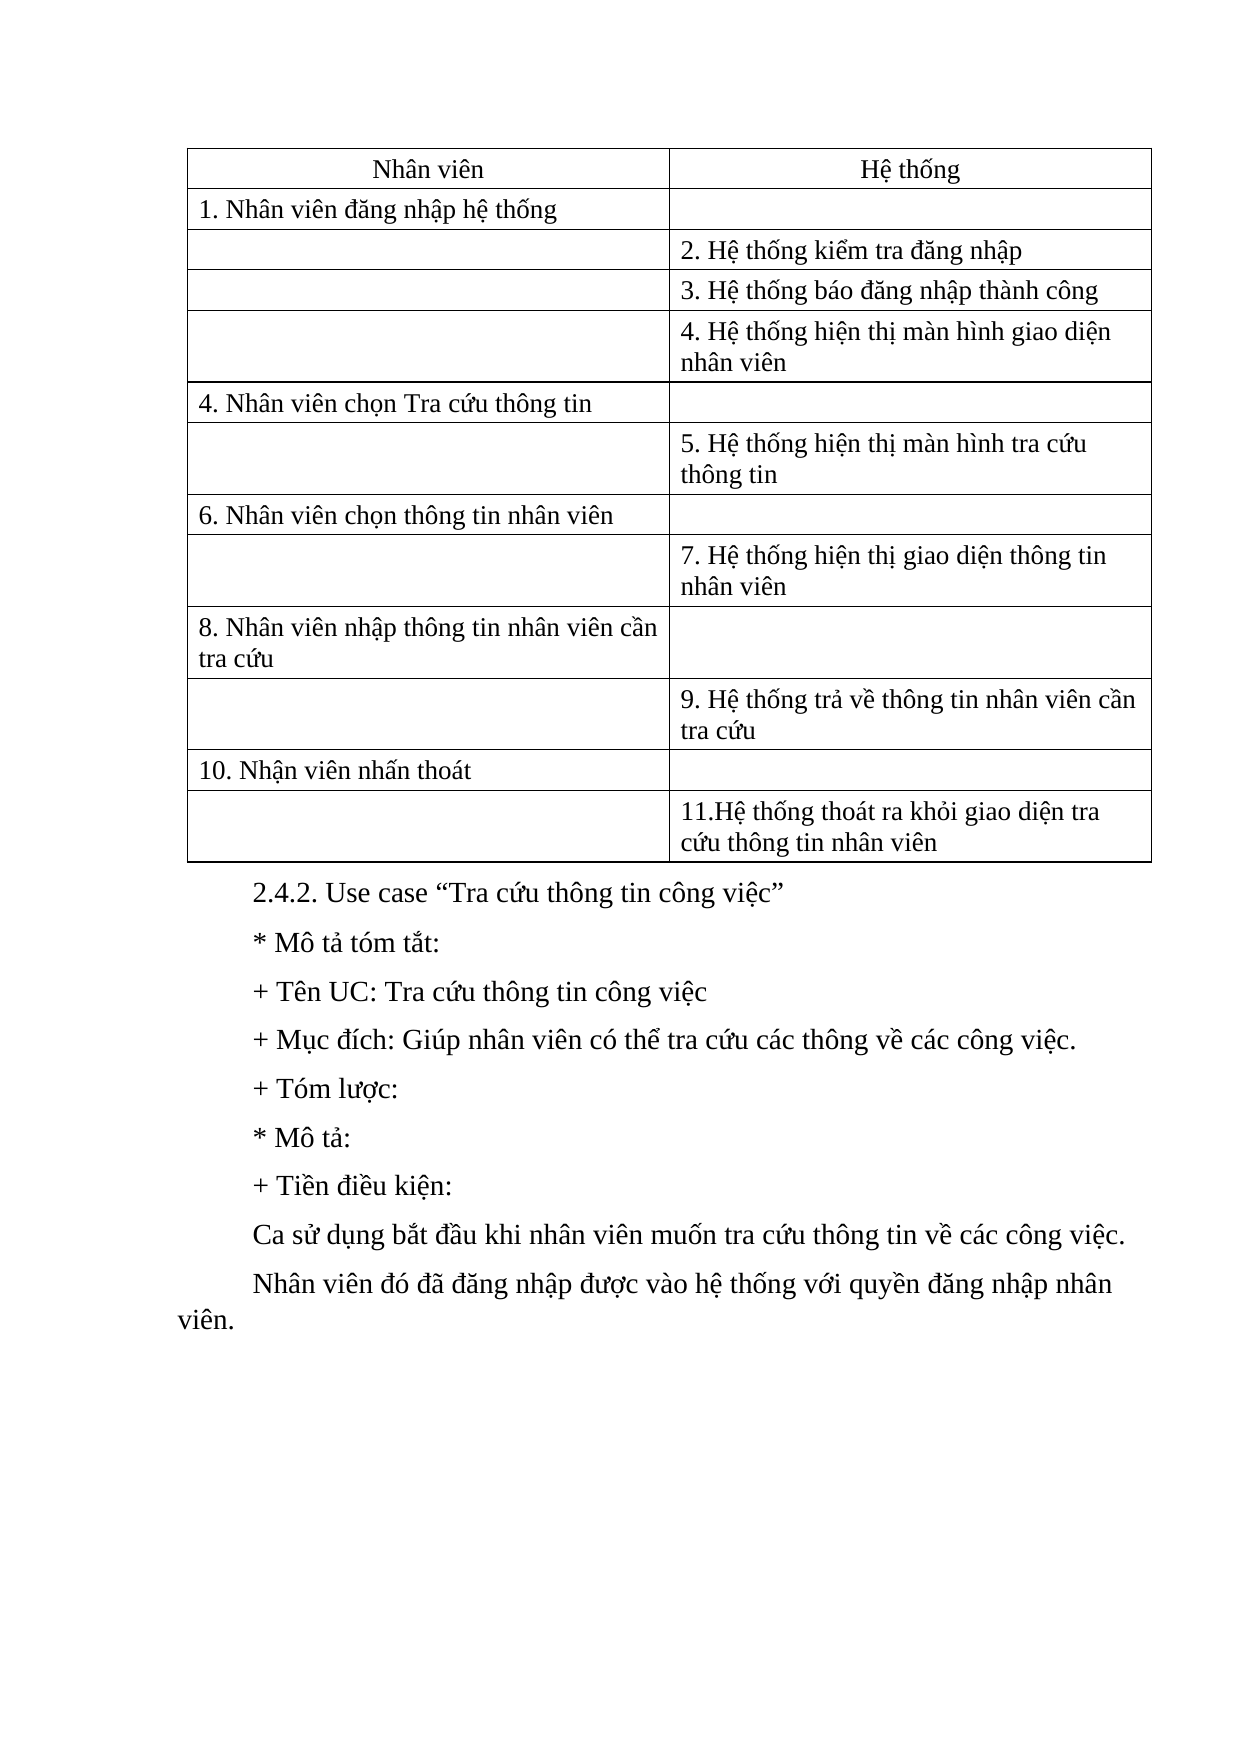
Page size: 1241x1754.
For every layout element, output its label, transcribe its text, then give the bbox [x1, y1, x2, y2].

text + Tóm lược: [177, 1071, 1152, 1105]
table_cell 5. Hệ thống hiện thị màn hình tra cứu thông tin [670, 423, 1151, 494]
text 2.4.2. Use case “Tra cứu thông tin công việc” [187, 875, 1152, 908]
text * Mô tả: [177, 1120, 1152, 1153]
table_cell 9. Hệ thống trả về thông tin nhân viên cần tra cứu [670, 679, 1151, 749]
table_cell [188, 230, 669, 269]
table_cell 4. Hệ thống hiện thị màn hình giao diện nhân viên [670, 311, 1151, 381]
text + Mục đích: Giúp nhân viên có thể tra cứu các thông về các công việc. [177, 1022, 1152, 1056]
table_cell [188, 270, 669, 310]
table_cell 4. Nhân viên chọn Tra cứu thông tin [188, 383, 669, 422]
table_cell [670, 189, 1151, 229]
table_cell 6. Nhân viên chọn thông tin nhân viên [188, 495, 669, 534]
table_cell 1. Nhân viên đăng nhập hệ thống [188, 189, 669, 229]
table_cell [188, 311, 669, 381]
table_cell [188, 423, 669, 494]
text + Tiền điều kiện: [177, 1168, 1152, 1202]
table_cell 3. Hệ thống báo đăng nhập thành công [670, 270, 1151, 310]
table_cell [670, 750, 1151, 790]
text * Mô tả tóm tắt: [177, 925, 1152, 959]
table_cell 2. Hệ thống kiểm tra đăng nhập [670, 230, 1151, 269]
text + Tên UC: Tra cứu thông tin công việc [177, 974, 1152, 1007]
table_cell [670, 383, 1151, 422]
table_header Hệ thống [670, 149, 1151, 188]
text Nhân viên đó đã đăng nhập được vào hệ thống với quyền đăng nhập nhân viên. [177, 1266, 1152, 1335]
table_cell [670, 495, 1151, 534]
table_cell [188, 679, 669, 749]
table_cell [188, 791, 669, 861]
table_cell [188, 535, 669, 606]
table_header Nhân viên [188, 149, 669, 188]
table_cell 10. Nhận viên nhấn thoát [188, 750, 669, 790]
table_cell 7. Hệ thống hiện thị giao diện thông tin nhân viên [670, 535, 1151, 606]
table_cell 8. Nhân viên nhập thông tin nhân viên cần tra cứu [188, 607, 669, 677]
table_cell 11.Hệ thống thoát ra khỏi giao diện tra cứu thông tin nhân viên [670, 791, 1151, 861]
text Ca sử dụng bắt đầu khi nhân viên muốn tra cứu thông tin về các công việc. [177, 1217, 1152, 1251]
table_cell [670, 607, 1151, 677]
